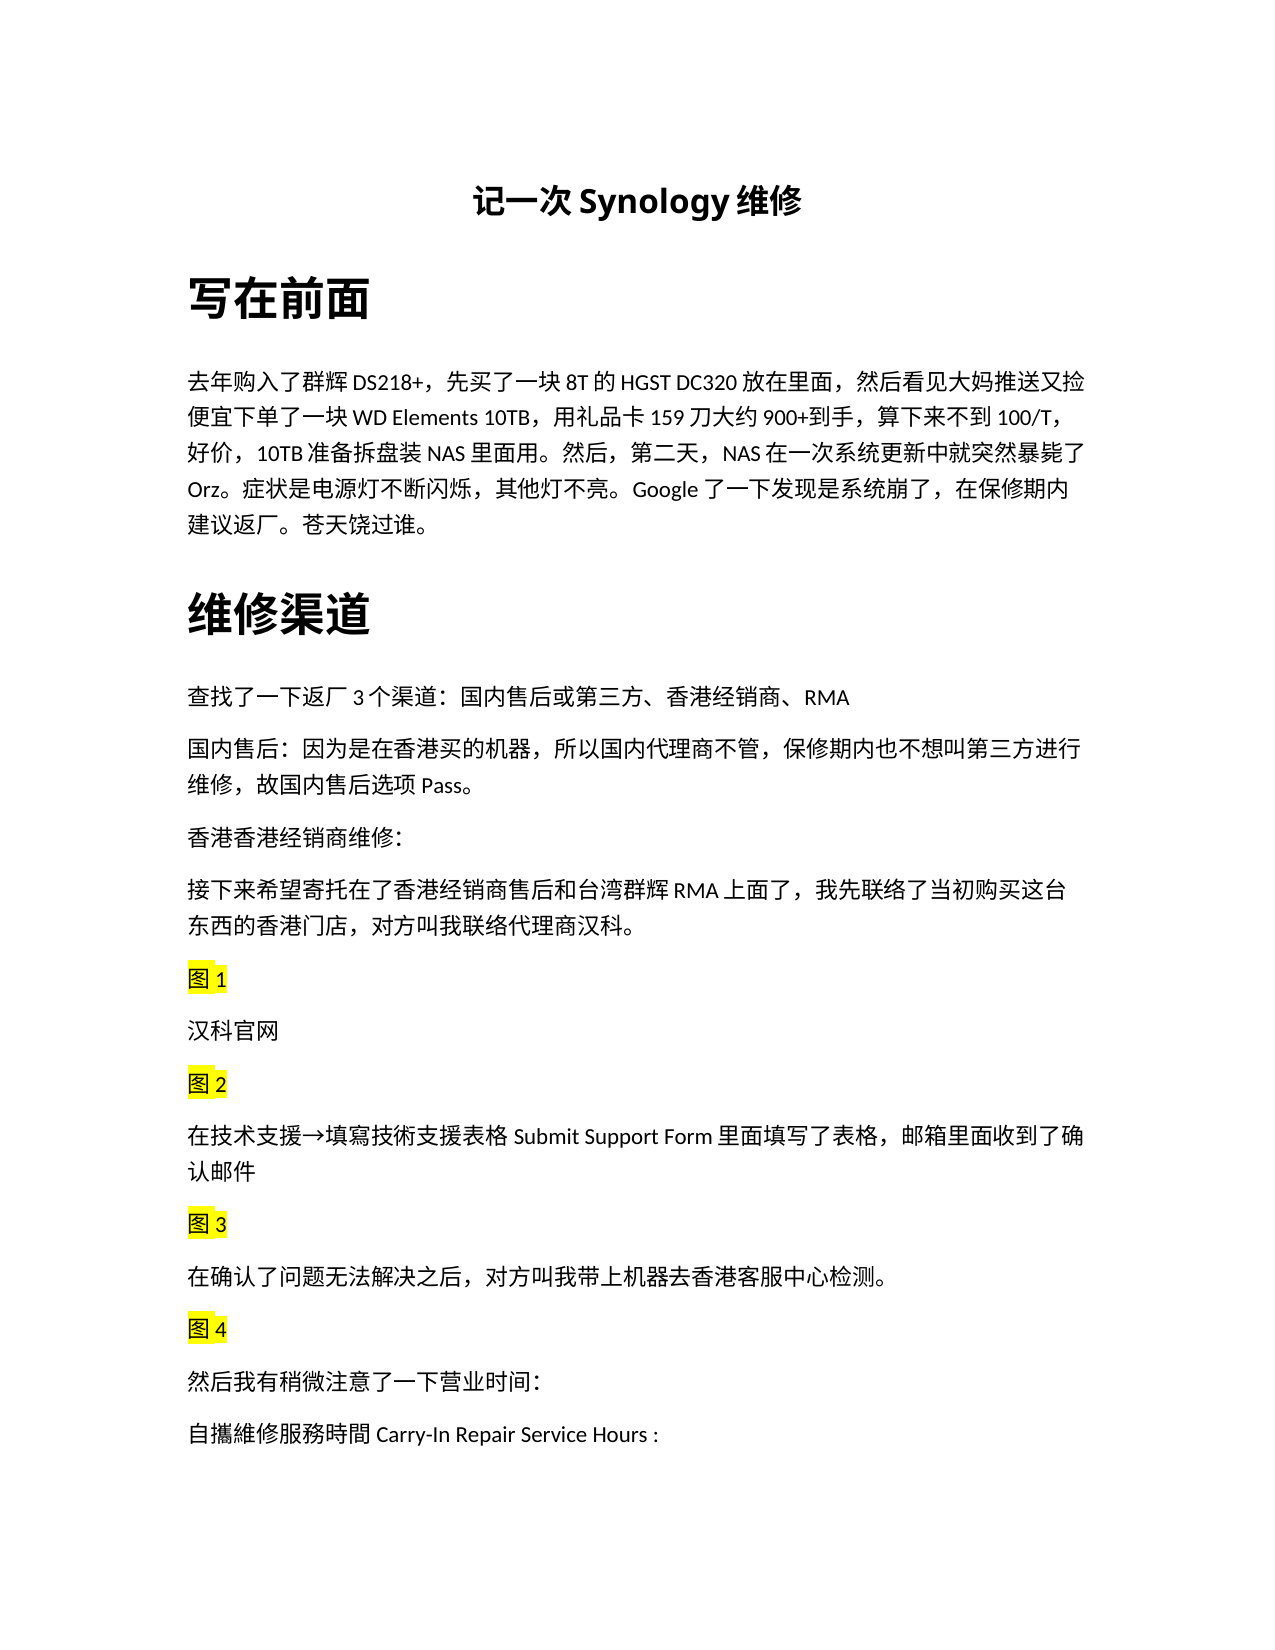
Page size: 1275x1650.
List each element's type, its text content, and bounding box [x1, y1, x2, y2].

text 图2 [215, 1065, 1087, 1099]
text 接下来希望寄托在了香港经销商售后和台湾群辉RMA上面了，我先联络了当初购买这台东西的香港门店，对方叫我联络代理商汉科。 [187, 872, 1087, 941]
text 去年购入了群辉DS218+，先买了一块8T的HGST DC320放在里面，然后看见大妈推送又捡便宜下单了一块WD Elements 10TB，用礼品卡159刀大约900+到手，算下来不到100/T，好价，10TB准备拆盘装NAS里面用。然后，第二天，NAS在一次系统更新中就突然暴毙了Orz。症状是电源灯不断闪烁，其他灯不亮。Google了一下发现是系统崩了，在保修期内建议返厂。苍天饶过谁。 [187, 363, 1087, 540]
text 在确认了问题无法解决之后，对方叫我带上机器去香港客服中心检测。 [187, 1259, 1087, 1292]
text 国内售后：因为是在香港买的机器，所以国内代理商不管，保修期内也不想叫第三方进行维修，故国内售后选项Pass。 [187, 731, 1087, 800]
subtitle 维修渠道 [187, 578, 1087, 644]
text 自攜維修服務時間 Carry-In Repair Service Hours : [187, 1416, 1087, 1449]
text 汉科官网 [187, 1013, 1087, 1046]
text 香港香港经销商维修： [187, 819, 1087, 853]
text 然后我有稍微注意了一下营业时间： [187, 1364, 1087, 1397]
subtitle 写在前面 [187, 263, 1087, 329]
title 记一次Synology维修 [187, 175, 1087, 223]
text 图4 [215, 1311, 1087, 1344]
text 查找了一下返厂3个渠道：国内售后或第三方、香港经销商、RMA [187, 679, 1087, 712]
text 图3 [215, 1206, 1087, 1239]
text 在技术支援→填寫技術支援表格 Submit Support Form里面填写了表格，邮箱里面收到了确认邮件 [187, 1118, 1087, 1187]
text 图1 [215, 960, 1087, 994]
